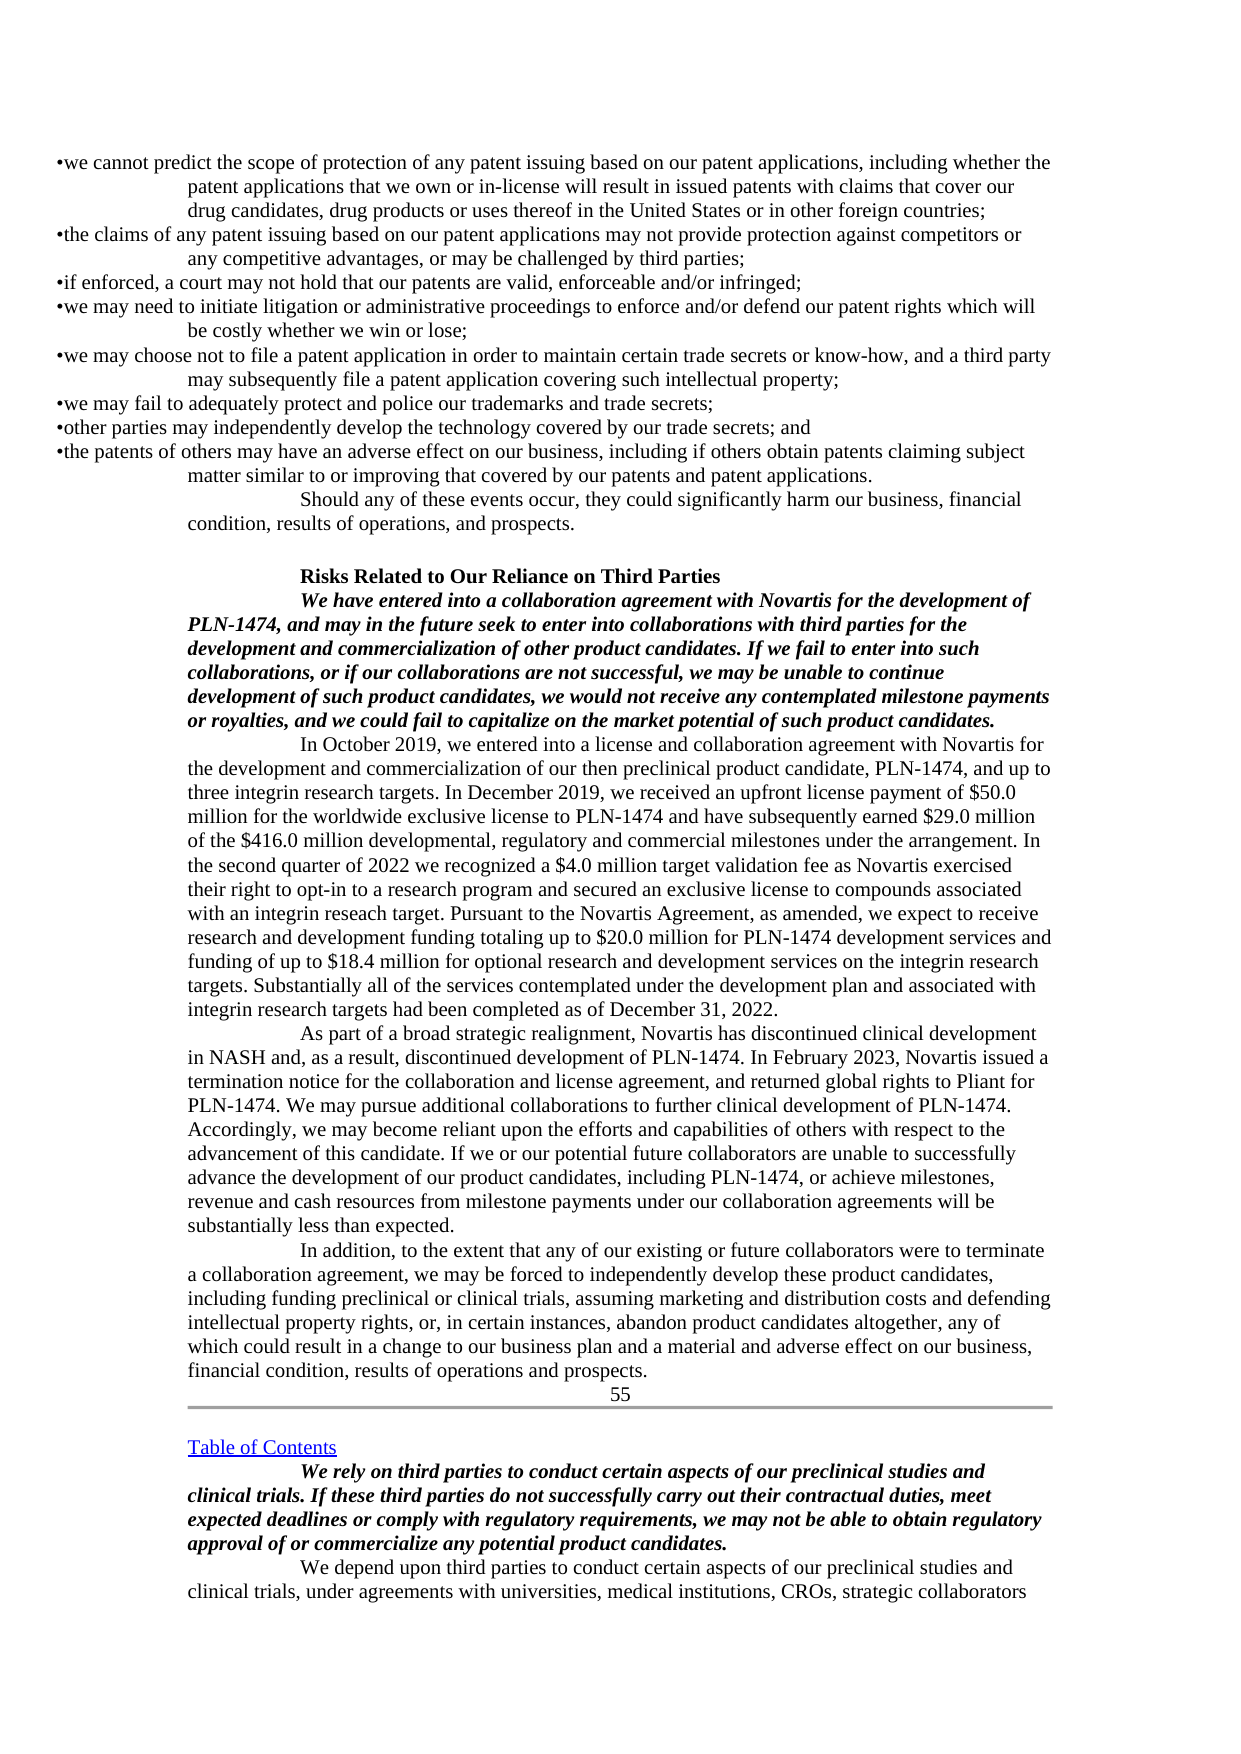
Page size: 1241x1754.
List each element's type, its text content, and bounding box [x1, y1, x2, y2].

text •if enforced, a court may not hold that our patents are valid, enforceable and/or infringed; [56, 270, 1053, 294]
text Table of Contents [187, 1435, 1053, 1459]
text Risks Related to Our Reliance on Third Parties [187, 564, 1053, 588]
text •the claims of any patent issuing based on our patent applications may not provide protection against competitors or any competitive advantages, or may be challenged by third parties; [56, 222, 1053, 270]
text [187, 1555, 1053, 1603]
text •we cannot predict the scope of protection of any patent issuing based on our patent applications, including whether the patent applications that we own or in-license will result in issued patents with claims that cover our drug candidates, drug products or uses thereof in the United States or in other foreign countries; [56, 150, 1053, 222]
text •other parties may independently develop the technology covered by our trade secrets; and [56, 415, 1053, 439]
text •we may fail to adequately protect and police our trademarks and trade secrets; [56, 391, 1053, 415]
text •we may need to initiate litigation or administrative proceedings to enforce and/or defend our patent rights which will be costly whether we win or lose; [56, 294, 1053, 342]
text We have entered into a collaboration agreement with Novartis for the development of PLN-1474, and may in the future seek to enter into collaborations with third parties for the development and commercialization of other product candidates. If we fail to enter into such collaborations, or if our collaborations are not successful, we may be unable to continue development of such product candidates, we would not receive any contemplated milestone payments or royalties, and we could fail to capitalize on the market potential of such product candidates. [187, 588, 1053, 732]
text As part of a broad strategic realignment, Novartis has discontinued clinical development in NASH and, as a result, discontinued development of PLN-1474. In February 2023, Novartis issued a termination notice for the collaboration and license agreement, and returned global rights to Pliant for PLN-1474. We may pursue additional collaborations to further clinical development of PLN-1474. Accordingly, we may become reliant upon the efforts and capabilities of others with respect to the advancement of this candidate. If we or our potential future collaborators are unable to successfully advance the development of our product candidates, including PLN-1474, or achieve milestones, revenue and cash resources from milestone payments under our collaboration agreements will be substantially less than expected. [187, 1021, 1053, 1237]
text •the patents of others may have an adverse effect on our business, including if others obtain patents claiming subject matter similar to or improving that covered by our patents and patent applications. [56, 439, 1053, 487]
text 55 [187, 1382, 1053, 1405]
text In addition, to the extent that any of our existing or future collaborators were to terminate a collaboration agreement, we may be forced to independently develop these product candidates, including funding preclinical or clinical trials, assuming marketing and distribution costs and defending intellectual property rights, or, in certain instances, abandon product candidates altogether, any of which could result in a change to our business plan and a material and adverse effect on our business, financial condition, results of operations and prospects. [187, 1237, 1053, 1382]
text •we may choose not to file a patent application in order to maintain certain trade secrets or know-how, and a third party may subsequently file a patent application covering such intellectual property; [56, 342, 1053, 391]
text In October 2019, we entered into a license and collaboration agreement with Novartis for the development and commercialization of our then preclinical product candidate, PLN-1474, and up to three integrin research targets. In December 2019, we received an upfront license payment of $50.0 million for the worldwide exclusive license to PLN-1474 and have subsequently earned $29.0 million of the $416.0 million developmental, regulatory and commercial milestones under the arrangement. In the second quarter of 2022 we recognized a $4.0 million target validation fee as Novartis exercised their right to opt-in to a research program and secured an exclusive license to compounds associated with an integrin reseach target. Pursuant to the Novartis Agreement, as amended, we expect to receive research and development funding totaling up to $20.0 million for PLN-1474 development services and funding of up to $18.4 million for optional research and development services on the integrin research targets. Substantially all of the services contemplated under the development plan and associated with integrin research targets had been completed as of December 31, 2022. [187, 732, 1053, 1021]
text Should any of these events occur, they could significantly harm our business, financial condition, results of operations, and prospects. [187, 487, 1053, 535]
text We rely on third parties to conduct certain aspects of our preclinical studies and clinical trials. If these third parties do not successfully carry out their contractual duties, meet expected deadlines or comply with regulatory requirements, we may not be able to obtain regulatory approval of or commercialize any potential product candidates. [187, 1459, 1053, 1555]
